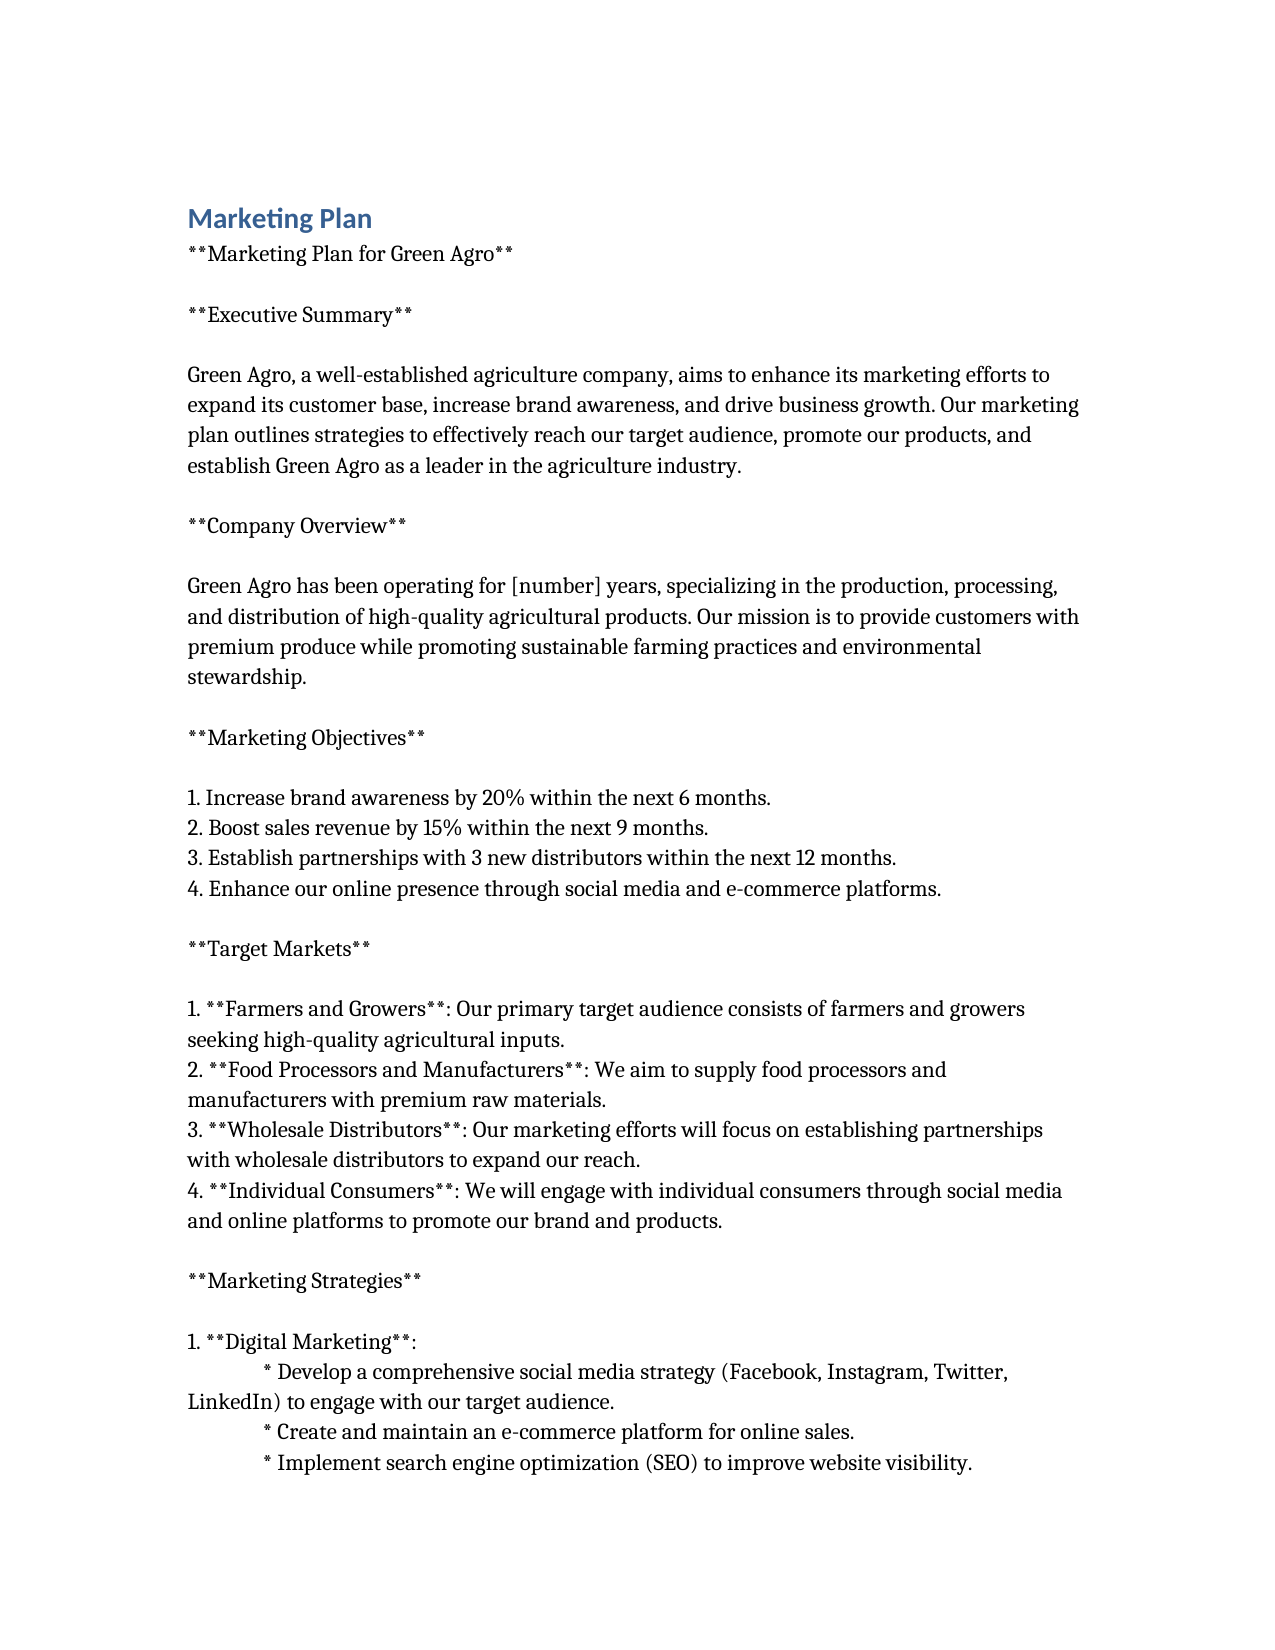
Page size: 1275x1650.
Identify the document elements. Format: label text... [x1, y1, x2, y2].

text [187, 241, 1087, 1476]
subtitle Marketing Plan [187, 200, 1087, 236]
